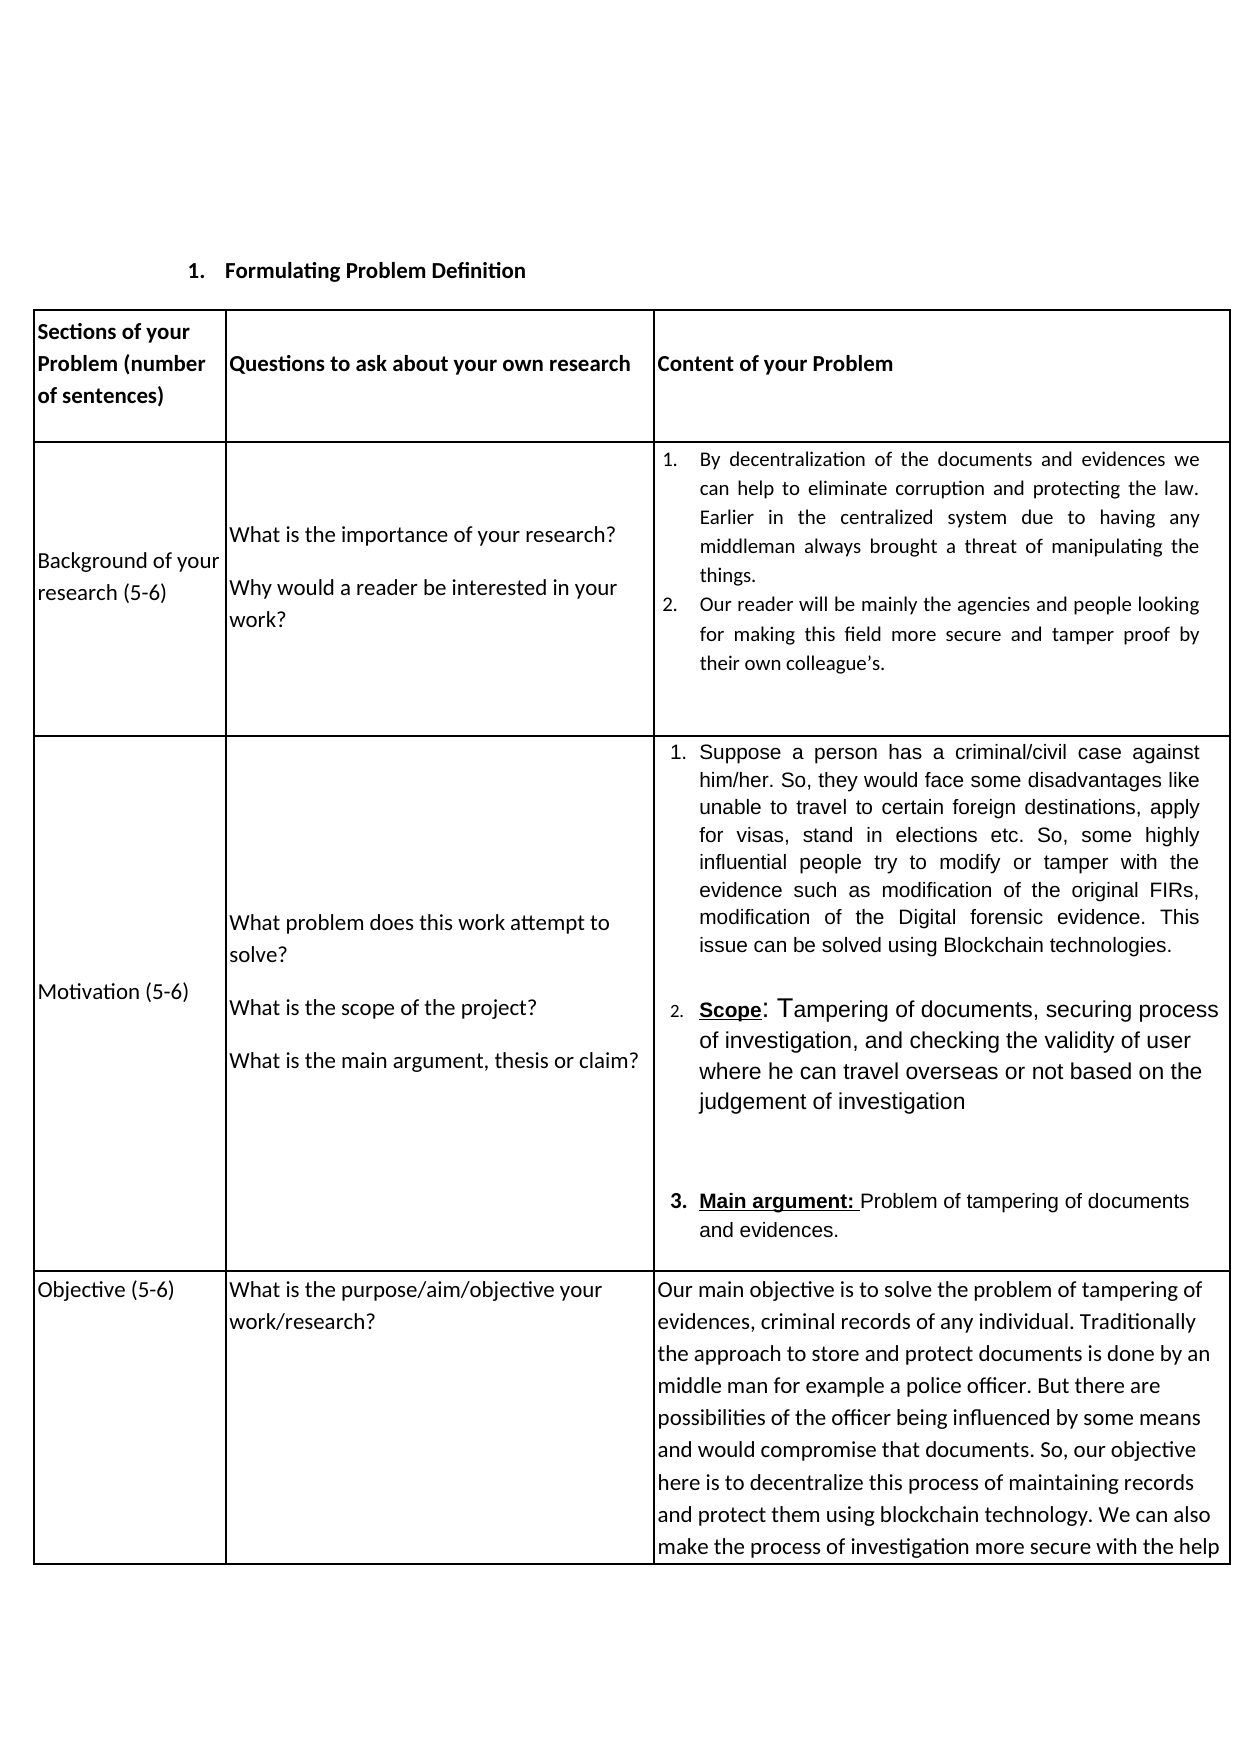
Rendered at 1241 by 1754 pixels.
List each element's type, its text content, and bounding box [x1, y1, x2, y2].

table_cell By decentralization of the documents and evidences we can help to eliminate corruption and protecting the law. Earlier in the centralized system due to having any middleman always brought a threat of manipulating the things. Our reader will be mainly the agencies and people looking for making this field more secure and tamper proof by their own colleague’s. [655, 443, 1229, 735]
list Formulating Problem Definition [187, 256, 1090, 284]
table_cell What is the importance of your research? Why would a reader be interested in your work? [227, 443, 653, 735]
table_header Questions to ask about your own research [227, 311, 653, 441]
table_cell Motivation (5-6) [35, 737, 225, 1269]
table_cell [655, 1272, 1229, 1563]
table_cell Suppose a person has a criminal/civil case against him/her. So, they would face some disadvantages like unable to travel to certain foreign destinations, apply for visas, stand in elections etc. So, some highly influential people try to modify or tamper with the evidence such as modification of the original FIRs, modification of the Digital forensic evidence. This issue can be solved using Blockchain technologies. Scope: Tampering of documents, securing process of investigation, and checking the validity of user where he can travel overseas or not based on the judgement of investigation Main argument: Problem of tampering of documents and evidences. [655, 737, 1229, 1269]
table_cell Objective (5-6) [35, 1272, 225, 1563]
table_header Sections of your Problem (number of sentences) [35, 311, 225, 441]
table_header Content of your Problem [655, 311, 1229, 441]
table_cell What problem does this work attempt to solve? What is the scope of the project? What is the main argument, thesis or claim? [227, 737, 653, 1269]
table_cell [227, 1272, 653, 1563]
table_cell Background of your research (5-6) [35, 443, 225, 735]
